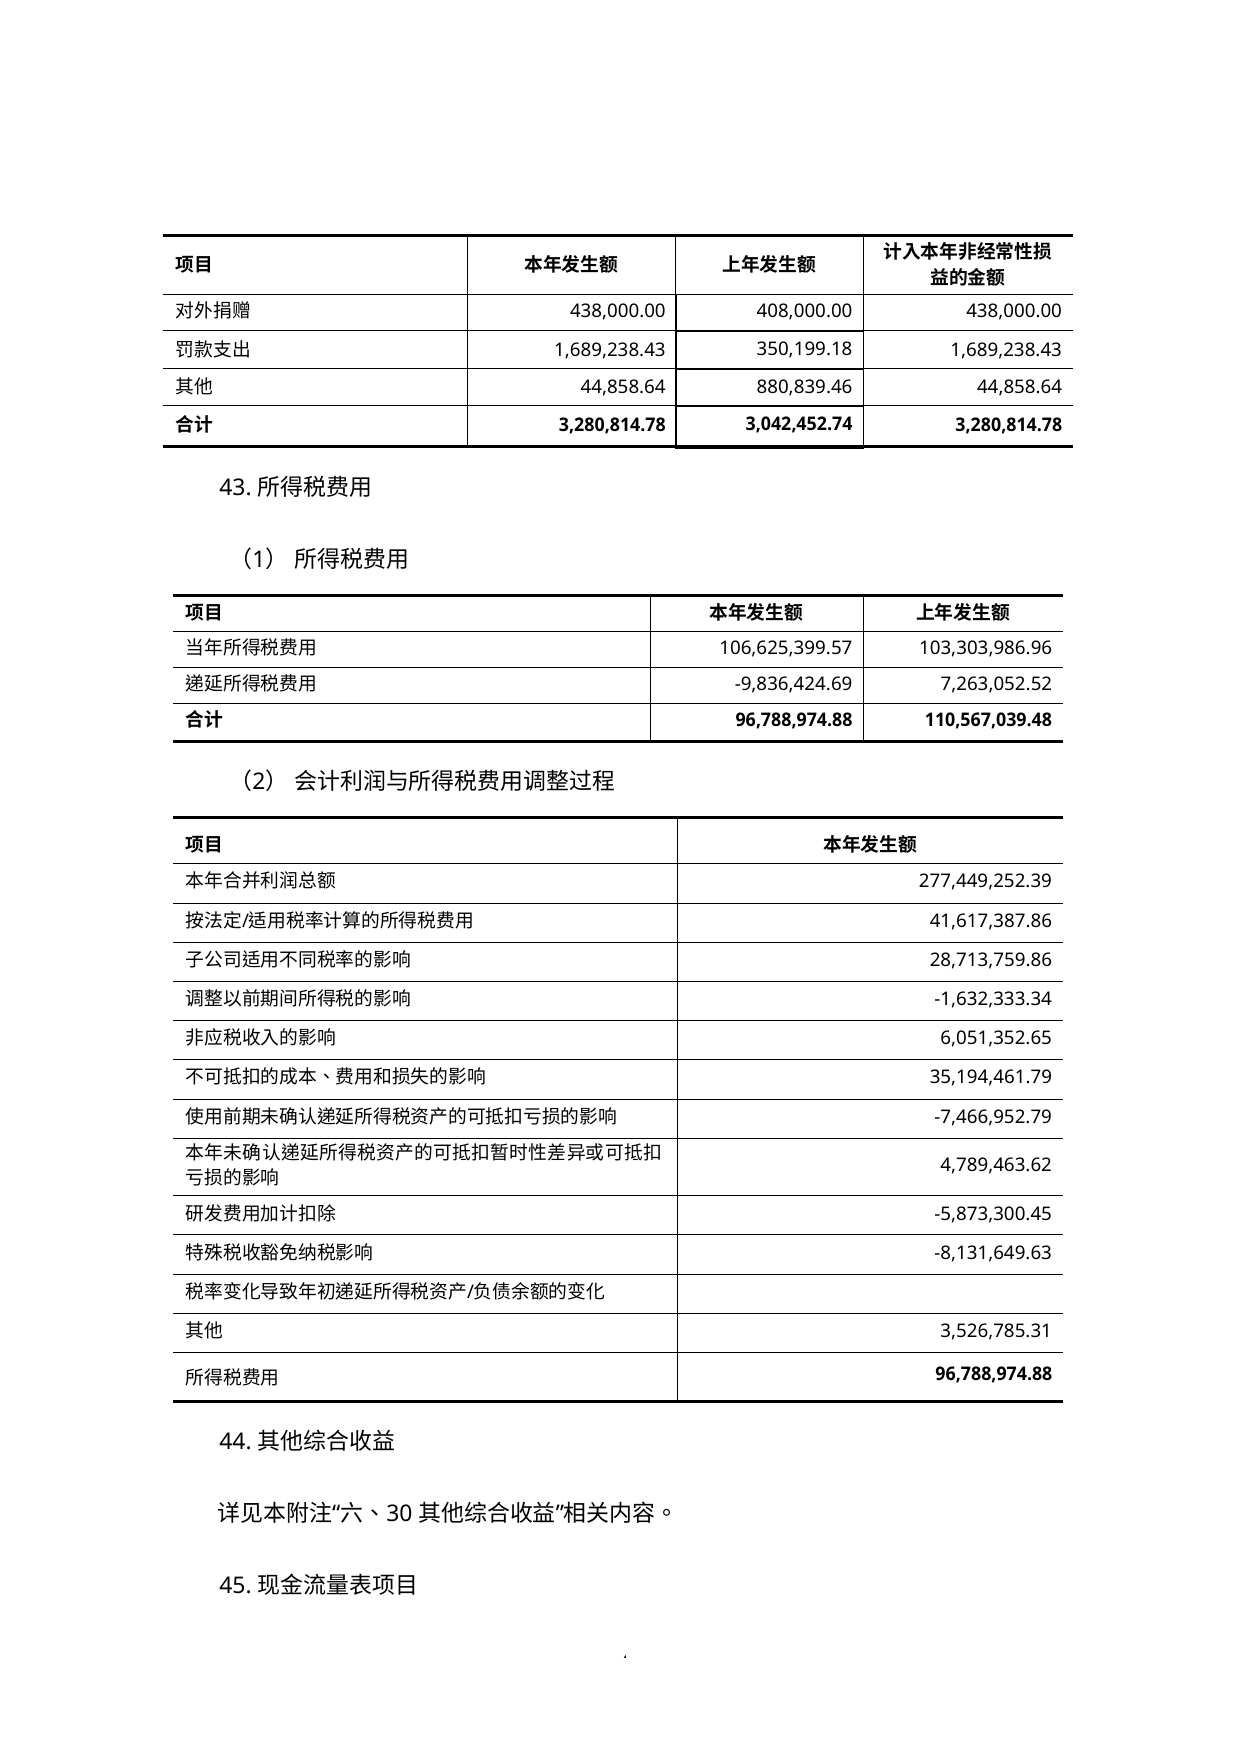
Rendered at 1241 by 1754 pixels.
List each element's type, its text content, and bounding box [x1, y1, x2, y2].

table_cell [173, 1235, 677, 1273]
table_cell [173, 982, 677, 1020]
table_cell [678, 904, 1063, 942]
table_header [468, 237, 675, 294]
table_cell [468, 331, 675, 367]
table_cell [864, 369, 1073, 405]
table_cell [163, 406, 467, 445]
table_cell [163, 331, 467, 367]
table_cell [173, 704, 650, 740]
text （1） 所得税费用 [229, 543, 1066, 574]
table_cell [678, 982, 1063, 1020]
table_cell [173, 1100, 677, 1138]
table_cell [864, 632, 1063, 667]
text 43. 所得税费用 [219, 471, 1066, 502]
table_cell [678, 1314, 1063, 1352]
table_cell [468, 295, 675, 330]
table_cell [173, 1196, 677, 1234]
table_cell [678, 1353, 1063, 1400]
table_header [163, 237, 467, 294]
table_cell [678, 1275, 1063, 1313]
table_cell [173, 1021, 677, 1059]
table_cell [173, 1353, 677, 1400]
text 44. 其他综合收益 [219, 1425, 1066, 1456]
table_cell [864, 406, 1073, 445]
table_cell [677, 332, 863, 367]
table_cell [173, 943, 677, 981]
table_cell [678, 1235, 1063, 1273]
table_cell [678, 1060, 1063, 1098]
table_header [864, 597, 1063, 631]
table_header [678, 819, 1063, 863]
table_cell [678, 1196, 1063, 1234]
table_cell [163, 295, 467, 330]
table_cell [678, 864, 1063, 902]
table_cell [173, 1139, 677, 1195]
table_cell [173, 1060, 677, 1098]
text 详见本附注“六、30 其他综合收益”相关内容。 45. 现金流量表项目 [217, 1497, 706, 1600]
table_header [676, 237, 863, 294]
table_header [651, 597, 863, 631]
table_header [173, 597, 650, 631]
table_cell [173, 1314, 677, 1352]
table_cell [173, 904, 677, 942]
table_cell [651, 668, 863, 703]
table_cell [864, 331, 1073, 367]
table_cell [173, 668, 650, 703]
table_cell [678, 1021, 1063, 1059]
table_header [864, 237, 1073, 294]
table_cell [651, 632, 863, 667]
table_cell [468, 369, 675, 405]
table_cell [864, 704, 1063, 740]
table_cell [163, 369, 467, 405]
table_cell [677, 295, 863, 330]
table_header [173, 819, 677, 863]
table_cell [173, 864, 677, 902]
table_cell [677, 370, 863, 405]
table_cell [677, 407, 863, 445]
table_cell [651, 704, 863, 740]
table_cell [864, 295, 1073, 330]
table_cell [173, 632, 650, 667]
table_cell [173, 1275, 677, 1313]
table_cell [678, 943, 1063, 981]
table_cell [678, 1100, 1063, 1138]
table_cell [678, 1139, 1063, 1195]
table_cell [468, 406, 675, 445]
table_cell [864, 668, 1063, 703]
text （2） 会计利润与所得税费用调整过程 [229, 765, 1066, 796]
